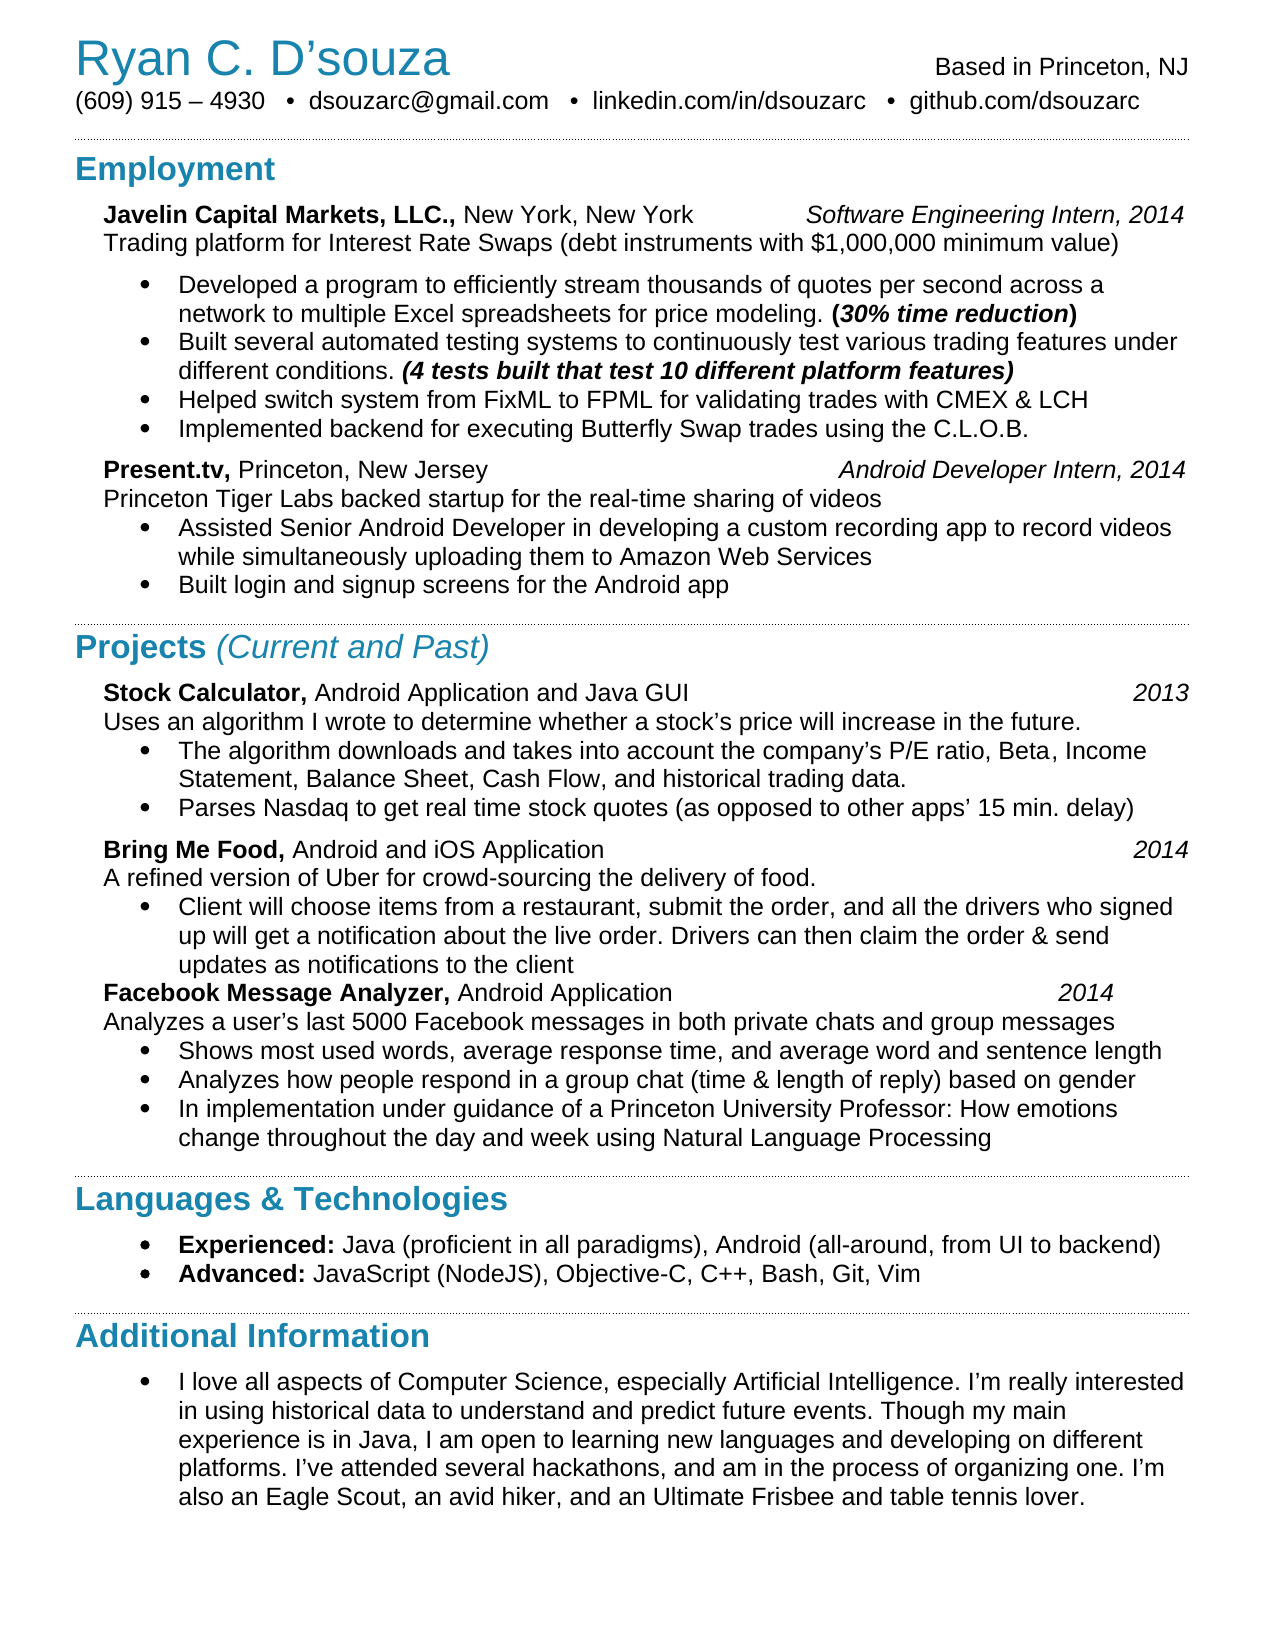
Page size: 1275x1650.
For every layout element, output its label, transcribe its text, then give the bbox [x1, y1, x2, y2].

list Client will choose items from a restaurant, submit the order, and all the drivers who signed up will get a notification about the live order. Drivers can then claim the order & send updates as notifications to the client [141, 892, 1191, 978]
text Additional Information [75, 1313, 1191, 1354]
list Advanced: JavaScript (NodeJS), Objective-C, C++, Bash, Git, Vim [141, 1259, 1191, 1288]
text A refined version of Uber for crowd-sourcing the delivery of food. [103, 863, 1191, 892]
text Facebook Message Analyzer, Android Application 2014 [103, 978, 1191, 1007]
text Bring Me Food, Android and iOS Application 2014 [103, 834, 1191, 863]
list Developed a program to efficiently stream thousands of quotes per second across a network to multiple Excel spreadsheets for price modeling. (30% time reduction) [141, 270, 1191, 327]
list In implementation under guidance of a Princeton University Professor: How emotions change throughout the day and week using Natural Language Processing [141, 1094, 1191, 1151]
text Princeton Tiger Labs backed startup for the real-time sharing of videos [103, 484, 1191, 513]
text Trading platform for Interest Rate Swaps (debt instruments with $1,000,000 minimum value) [103, 228, 1191, 257]
text Stock Calculator, Android Application and Java GUI 2013 [103, 678, 1191, 707]
list Shows most used words, average response time, and average word and sentence length [141, 1036, 1191, 1065]
list Built login and signup screens for the Android app [141, 570, 1191, 599]
list Experienced: Java (proficient in all paradigms), Android (all-around, from UI to backend) [141, 1230, 1191, 1259]
list The algorithm downloads and takes into account the company’s P/E ratio, Beta, Income Statement, Balance Sheet, Cash Flow, and historical trading data. [141, 736, 1191, 793]
text Uses an algorithm I wrote to determine whether a stock’s price will increase in the future. [103, 707, 1191, 736]
text Employment [75, 139, 1191, 187]
text Javelin Capital Markets, LLC., New York, New York Software Engineering Intern, 2014 [103, 200, 1191, 228]
text Projects (Current and Past) [75, 624, 1191, 666]
list Helped switch system from FixML to FPML for validating trades with CMEX & LCH [141, 385, 1191, 414]
list Assisted Senior Android Developer in developing a custom recording app to record videos while simultaneously uploading them to Amazon Web Services [141, 513, 1191, 570]
text Languages & Technologies [75, 1176, 1191, 1218]
list I love all aspects of Computer Science, especially Artificial Intelligence. I’m really interested in using historical data to understand and predict future events. Though my main experience is in Java, I am open to learning new languages and developing on different platforms. I’ve attended several hackathons, and am in the process of organizing one. I’m also an Eagle Scout, an avid hiker, and an Ultimate Frisbee and table tennis lover. [141, 1367, 1191, 1511]
list Implemented backend for executing Butterfly Swap trades using the C.L.O.B. [141, 414, 1191, 443]
list Built several automated testing systems to continuously test various trading features under different conditions. (4 tests built that test 10 different platform features) [141, 327, 1191, 385]
text Present.tv, Princeton, New Jersey Android Developer Intern, 2014 [103, 455, 1191, 484]
text Analyzes a user’s last 5000 Facebook messages in both private chats and group messages [103, 1007, 1191, 1036]
list Analyzes how people respond in a group chat (time & length of reply) based on gender [141, 1065, 1191, 1094]
text Ryan C. D’souza Based in Princeton, NJ (609) 915 – 4930 • dsouzarc@gmail.com • linkedin.com/in/dsouzarc • github.com/dsouzarc [75, 28, 1191, 114]
list Parses Nasdaq to get real time stock quotes (as opposed to other apps’ 15 min. delay) [141, 793, 1191, 822]
